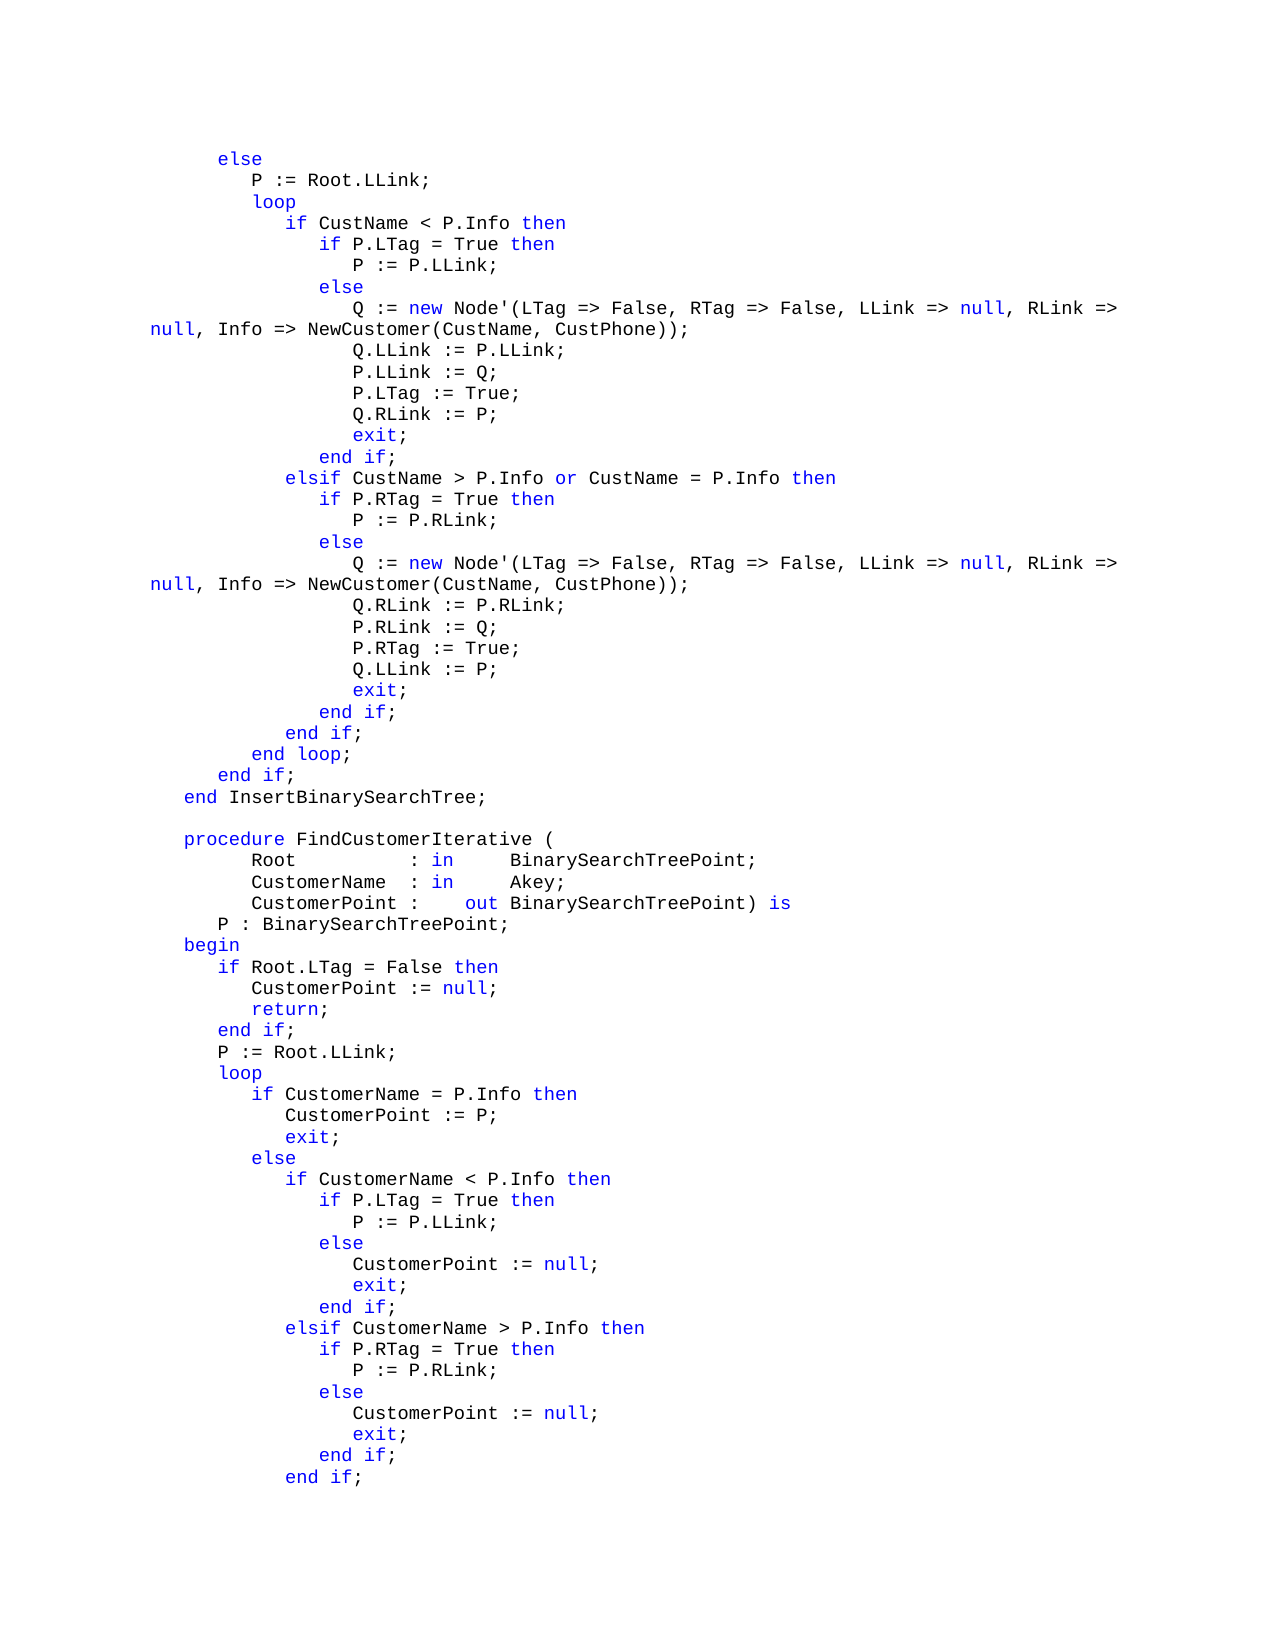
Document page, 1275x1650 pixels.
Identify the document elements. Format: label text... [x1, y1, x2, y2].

text CustomerName : in Akey; [150, 872, 1125, 894]
text end if; [150, 1021, 1125, 1042]
text exit; [150, 681, 1125, 702]
text if P.LTag = True then [150, 1191, 1125, 1212]
text end loop; [150, 745, 1125, 766]
text CustomerPoint := P; [150, 1106, 1125, 1127]
text Q.LLink := P.LLink; [150, 341, 1125, 362]
text end if; [150, 766, 1125, 787]
text end if; [150, 1467, 1125, 1489]
text end if; [150, 447, 1125, 469]
text P.LLink := Q; [150, 362, 1125, 384]
text if CustName < P.Info then [150, 214, 1125, 235]
text if CustomerName < P.Info then [150, 1170, 1125, 1191]
text procedure FindCustomerIterative ( [150, 830, 1125, 851]
text Q.RLink := P; [150, 405, 1125, 426]
text elsif CustomerName > P.Info then [150, 1319, 1125, 1340]
text P.RTag := True; [150, 639, 1125, 660]
text P.LTag := True; [150, 384, 1125, 405]
text return; [150, 1000, 1125, 1021]
text if P.RTag = True then [150, 490, 1125, 511]
text Q.RLink := P.RLink; [150, 596, 1125, 617]
text loop [150, 192, 1125, 214]
text else [150, 150, 1125, 171]
text if P.RTag = True then [150, 1340, 1125, 1361]
text if Root.LTag = False then [150, 957, 1125, 979]
text loop [150, 1064, 1125, 1085]
text P : BinarySearchTreePoint; [150, 915, 1125, 936]
text else [150, 1234, 1125, 1255]
text P := P.LLink; [150, 256, 1125, 277]
text exit; [150, 1425, 1125, 1446]
text end InsertBinarySearchTree; [150, 787, 1125, 809]
text P.RLink := Q; [150, 617, 1125, 639]
text if P.LTag = True then [150, 235, 1125, 256]
text exit; [150, 1276, 1125, 1297]
text CustomerPoint : out BinarySearchTreePoint) is [150, 894, 1125, 915]
text end if; [150, 702, 1125, 724]
text P := Root.LLink; [150, 171, 1125, 192]
text exit; [150, 1127, 1125, 1149]
text Root : in BinarySearchTreePoint; [150, 851, 1125, 872]
text end if; [150, 1297, 1125, 1319]
text P := P.LLink; [150, 1212, 1125, 1234]
text elsif CustName > P.Info or CustName = P.Info then [150, 469, 1125, 490]
text if CustomerName = P.Info then [150, 1085, 1125, 1106]
text else [150, 1382, 1125, 1404]
text else [150, 532, 1125, 554]
text exit; [150, 426, 1125, 447]
text CustomerPoint := null; [150, 979, 1125, 1000]
text end if; [150, 1446, 1125, 1467]
text P := Root.LLink; [150, 1042, 1125, 1064]
text end if; [150, 724, 1125, 745]
text else [150, 277, 1125, 299]
text Q.LLink := P; [150, 660, 1125, 681]
text Q := new Node'(LTag => False, RTag => False, LLink => null, RLink => null, Info => NewCustomer(CustName, CustPhone)); [150, 299, 1125, 341]
text else [150, 1149, 1125, 1170]
text begin [150, 936, 1125, 957]
text CustomerPoint := null; [150, 1255, 1125, 1276]
text CustomerPoint := null; [150, 1404, 1125, 1425]
text P := P.RLink; [150, 511, 1125, 532]
text Q := new Node'(LTag => False, RTag => False, LLink => null, RLink => null, Info => NewCustomer(CustName, CustPhone)); [150, 554, 1125, 596]
text P := P.RLink; [150, 1361, 1125, 1382]
